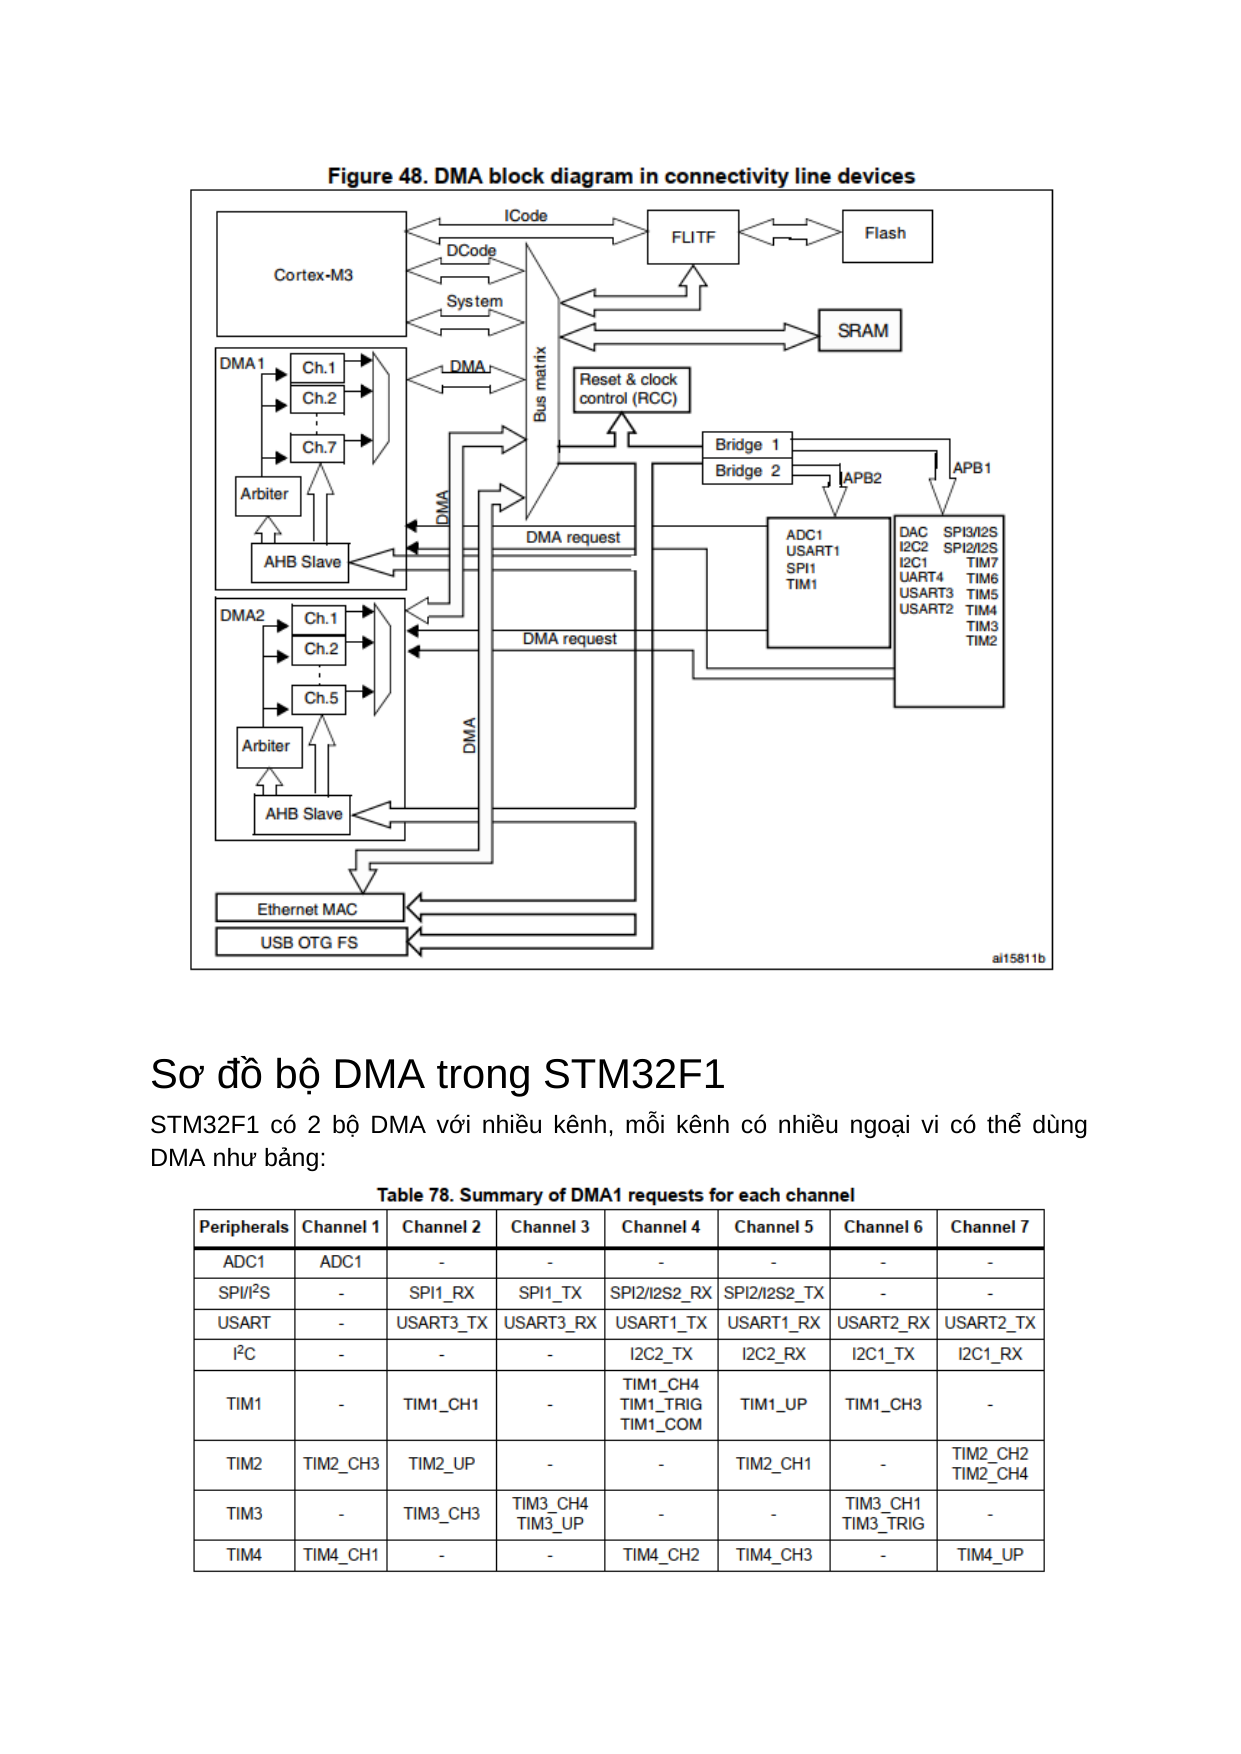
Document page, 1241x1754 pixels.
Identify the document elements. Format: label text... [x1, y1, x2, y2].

subtitle Sơ đồ bộ DMA trong STM32F1 [150, 1050, 1090, 1098]
text STM32F1 có 2 bộ DMA với nhiều kênh, mỗi kênh có nhiều ngoại vi có thể dùng DMA như bảng: [150, 1110, 1090, 1172]
picture [150, 150, 1091, 1005]
picture [150, 1176, 1091, 1597]
